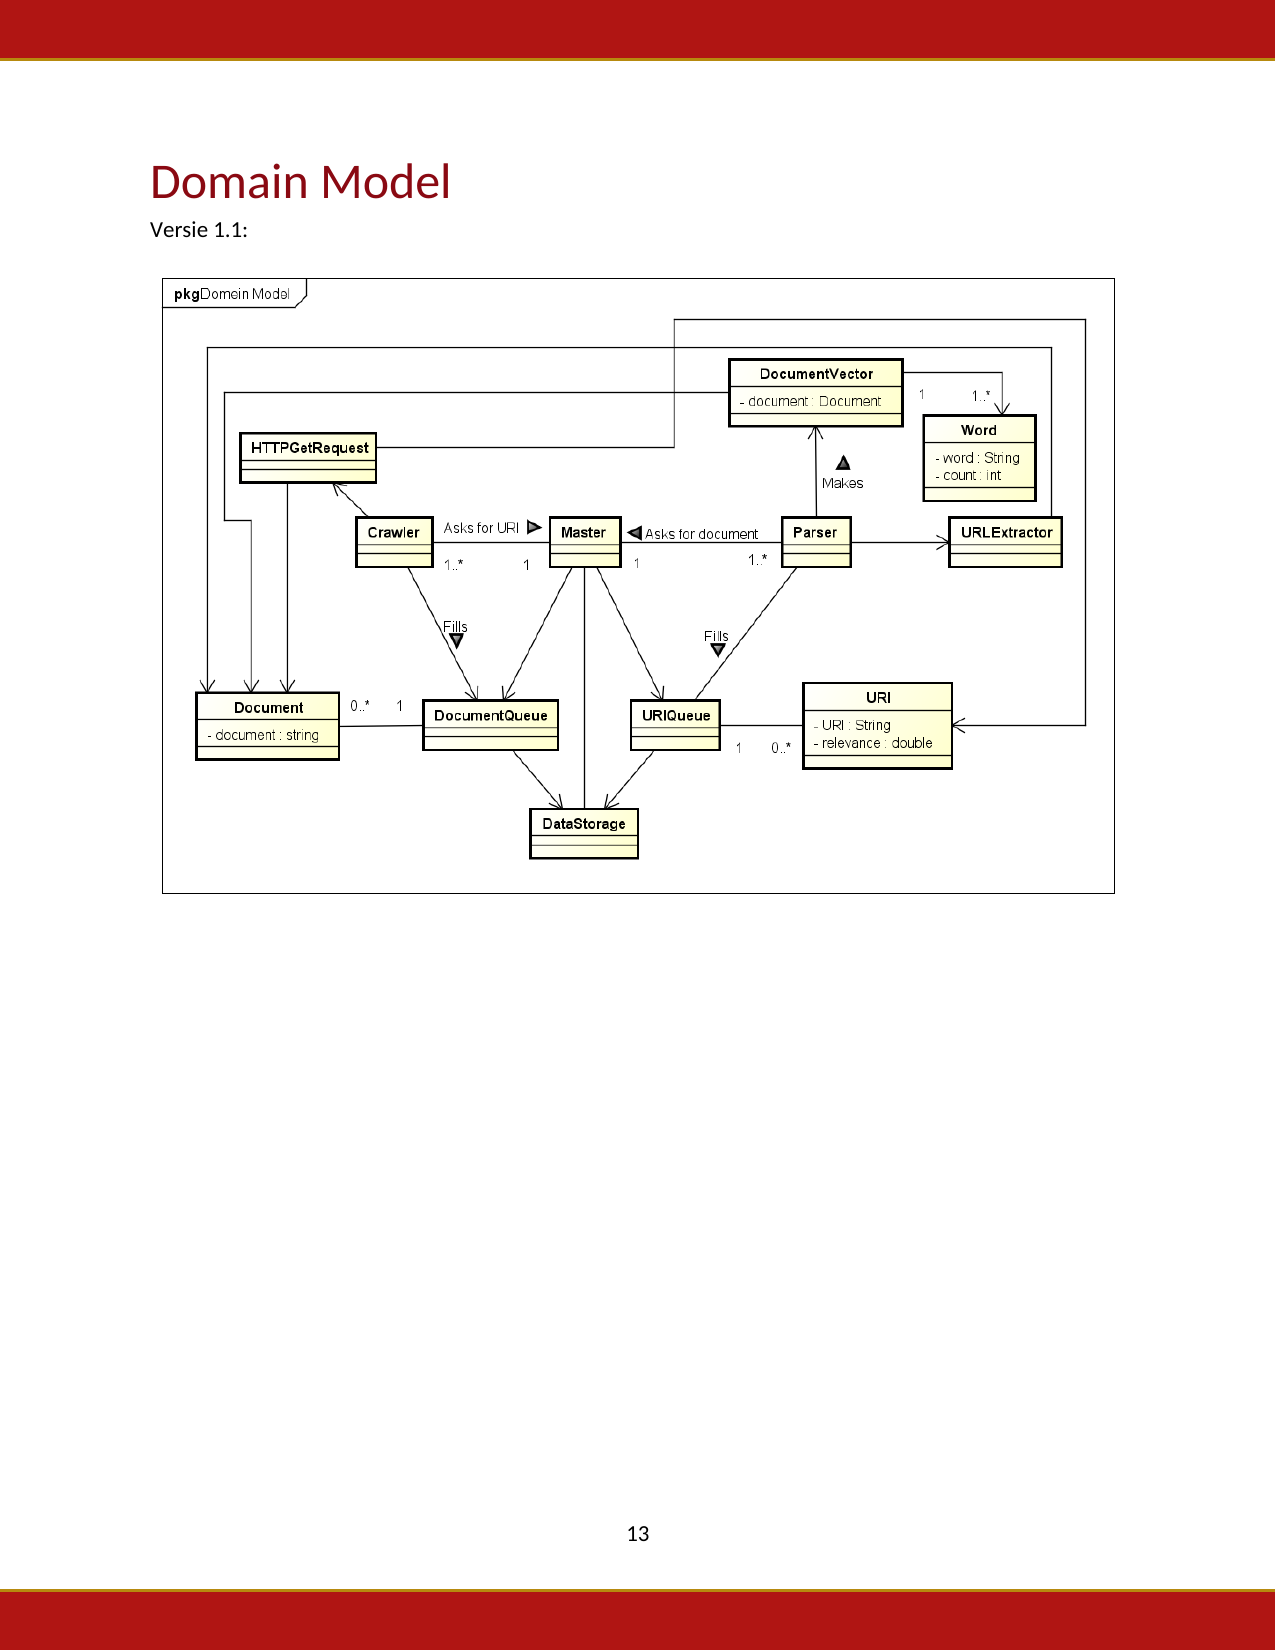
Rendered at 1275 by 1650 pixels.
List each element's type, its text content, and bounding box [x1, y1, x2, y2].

subtitle Domain Model [150, 150, 1125, 211]
text Versie 1.1: [150, 215, 1125, 243]
picture [150, 266, 1125, 904]
